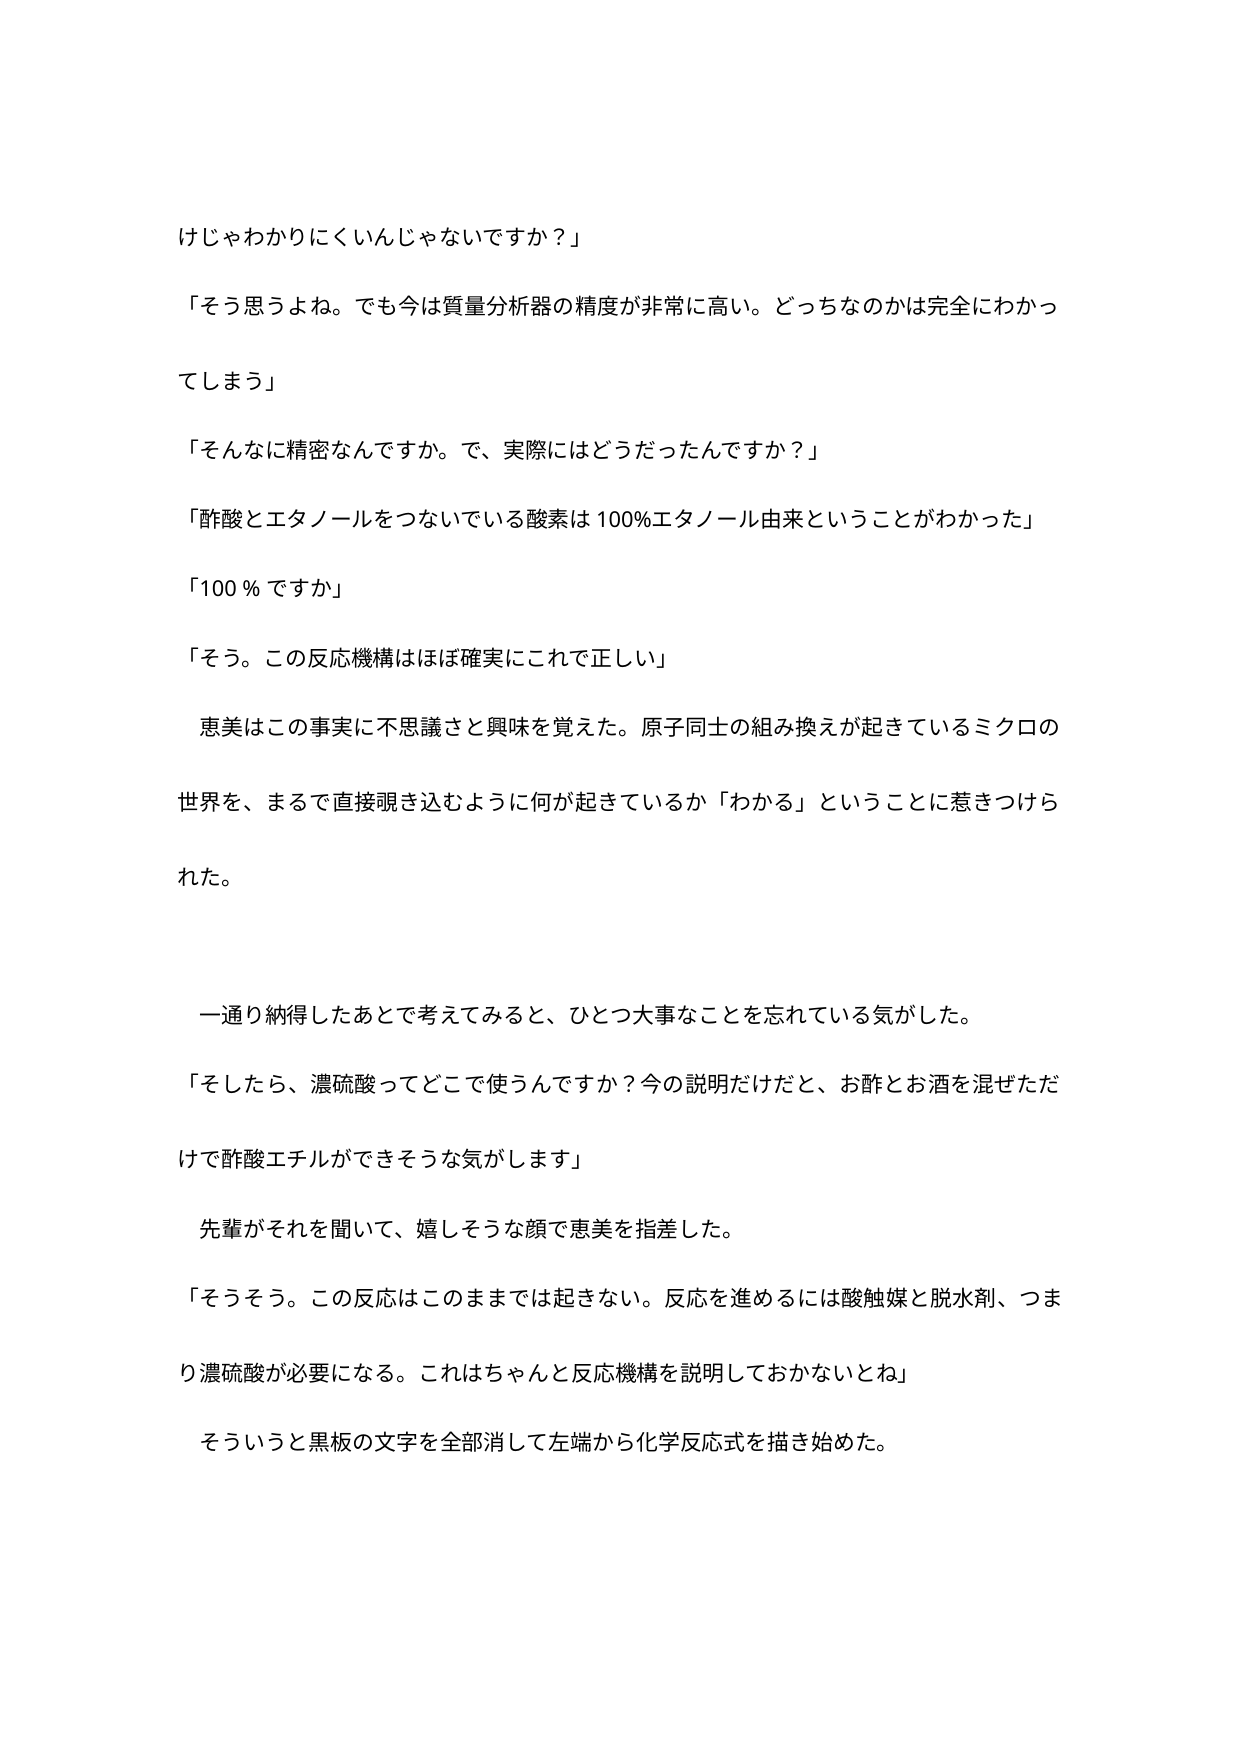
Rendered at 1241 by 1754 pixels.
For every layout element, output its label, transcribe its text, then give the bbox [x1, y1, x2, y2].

text 「そう思うよね。でも今は質量分析器の精度が非常に高い。どっちなのかは完全にわかってしまう」 [177, 286, 1063, 398]
text 「100 % ですか」 [177, 568, 1063, 606]
text 「そうそう。この反応はこのままでは起きない。反応を進めるには酸触媒と脱水剤、つまり濃硫酸が必要になる。これはちゃんと反応機構を説明しておかないとね」 [177, 1278, 1063, 1390]
text 恵美はこの事実に不思議さと興味を覚えた。原子同士の組み換えが起きているミクロの世界を、まるで直接覗き込むように何が起きているか「わかる」ということに惹きつけられた。 [177, 707, 1063, 894]
text 「そう。この反応機構はほぼ確実にこれで正しい」 [177, 638, 1063, 675]
text 「そんなに精密なんですか。で、実際にはどうだったんですか？」 [177, 430, 1063, 468]
text 一通り納得したあとで考えてみると、ひとつ大事なことを忘れている気がした。 [177, 995, 1063, 1033]
text 「そしたら、濃硫酸ってどこで使うんですか？今の説明だけだと、お酢とお酒を混ぜただけで酢酸エチルができそうな気がします」 [177, 1064, 1063, 1177]
text そういうと黒板の文字を全部消して左端から化学反応式を描き始めた。 [177, 1422, 1063, 1459]
text 先輩がそれを聞いて、嬉しそうな顔で恵美を指差した。 [177, 1209, 1063, 1246]
text 「酢酸とエタノールをつないでいる酸素は100%エタノール由来ということがわかった」 [177, 499, 1063, 537]
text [177, 217, 1063, 254]
